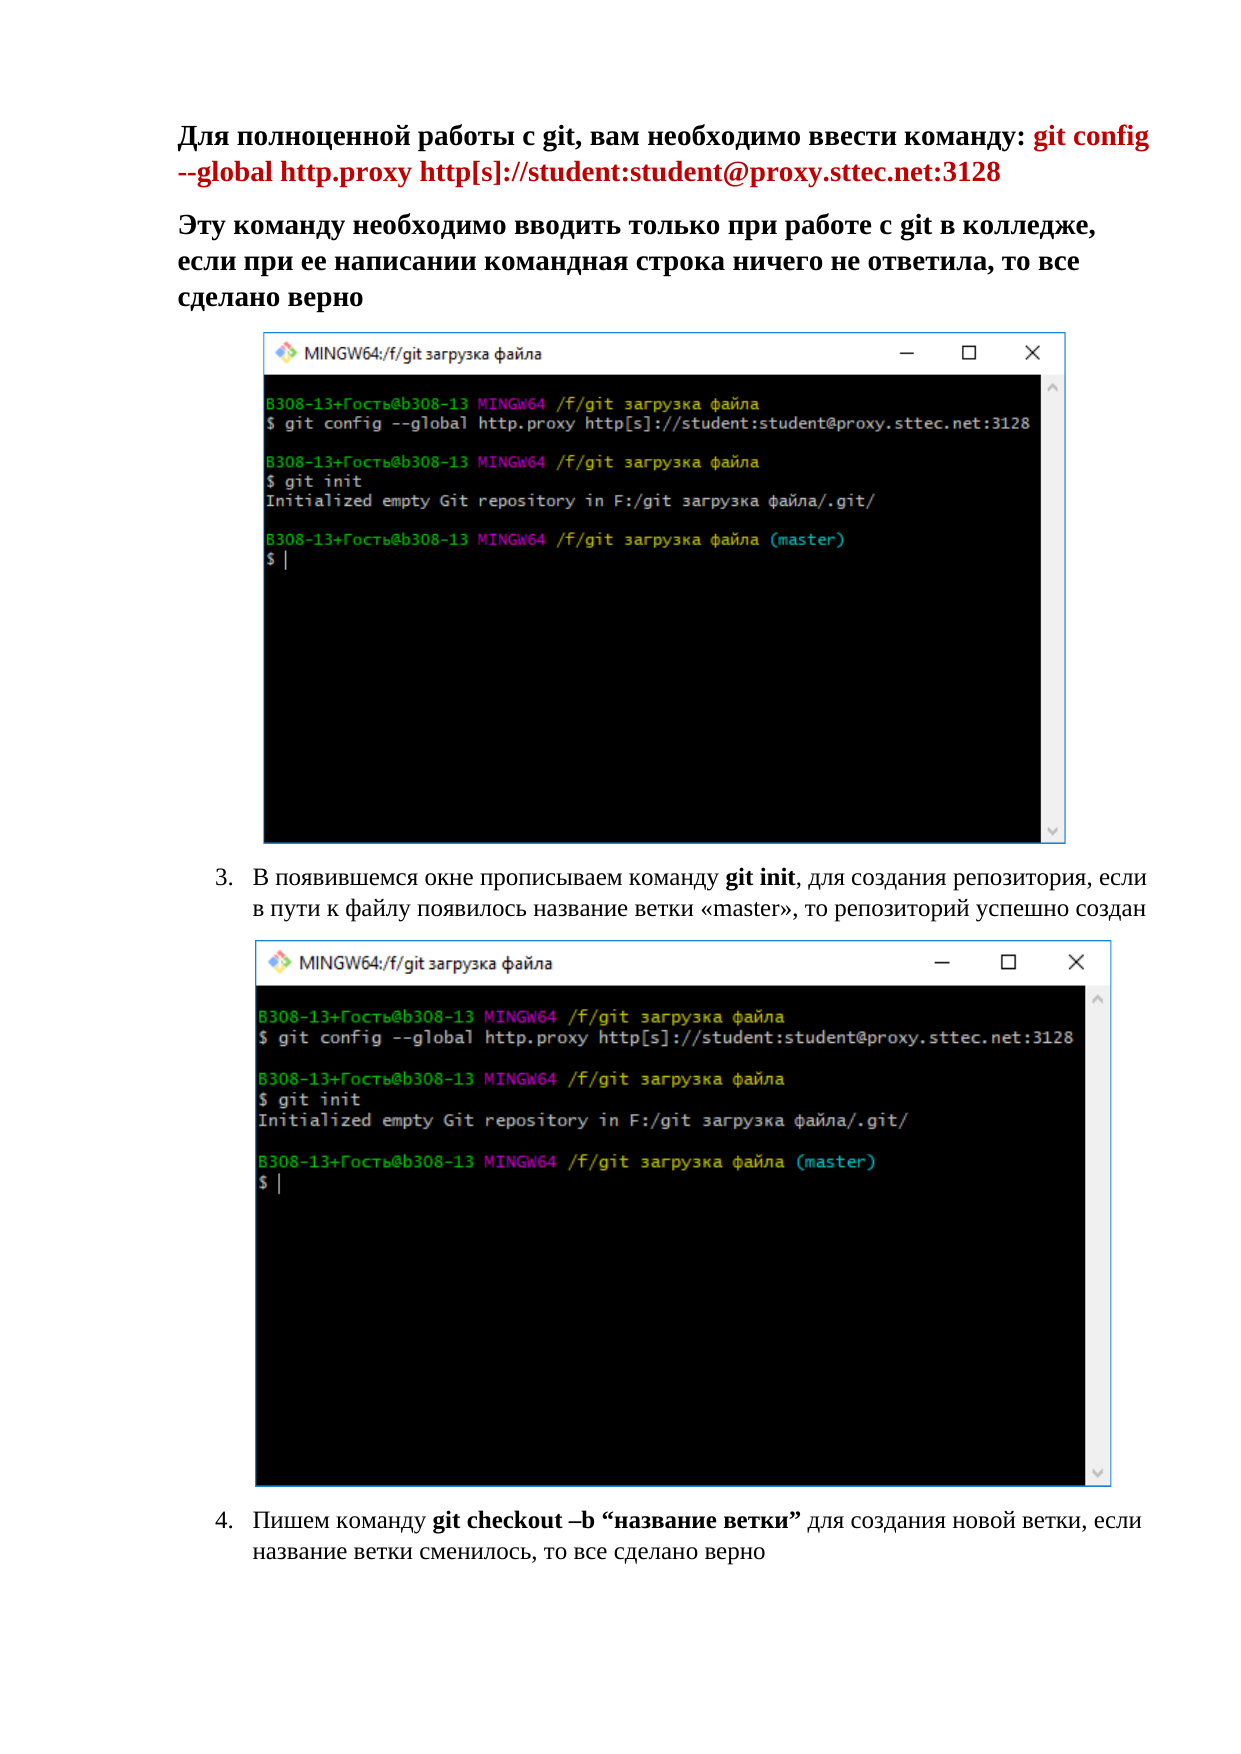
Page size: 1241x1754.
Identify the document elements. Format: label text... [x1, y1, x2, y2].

picture [255, 940, 1112, 1487]
text Эту команду необходимо вводить только при работе с git в колледже, если при ее написании командная строка ничего не ответила, то все сделано верно [177, 207, 1152, 313]
picture [263, 332, 1066, 844]
list Пишем команду git checkout –b “название ветки” для создания новой ветки, если название ветки сменилось, то все сделано верно [215, 1505, 1152, 1565]
list В появившемся окне прописываем команду git init, для создания репозитория, если в пути к файлу появилось название ветки «master», то репозиторий успешно создан [215, 862, 1152, 922]
text Для полноценной работы с git, вам необходимо ввести команду: git config --global http.proxy http[s]://student:student@proxy.sttec.net:3128 [177, 118, 1152, 188]
